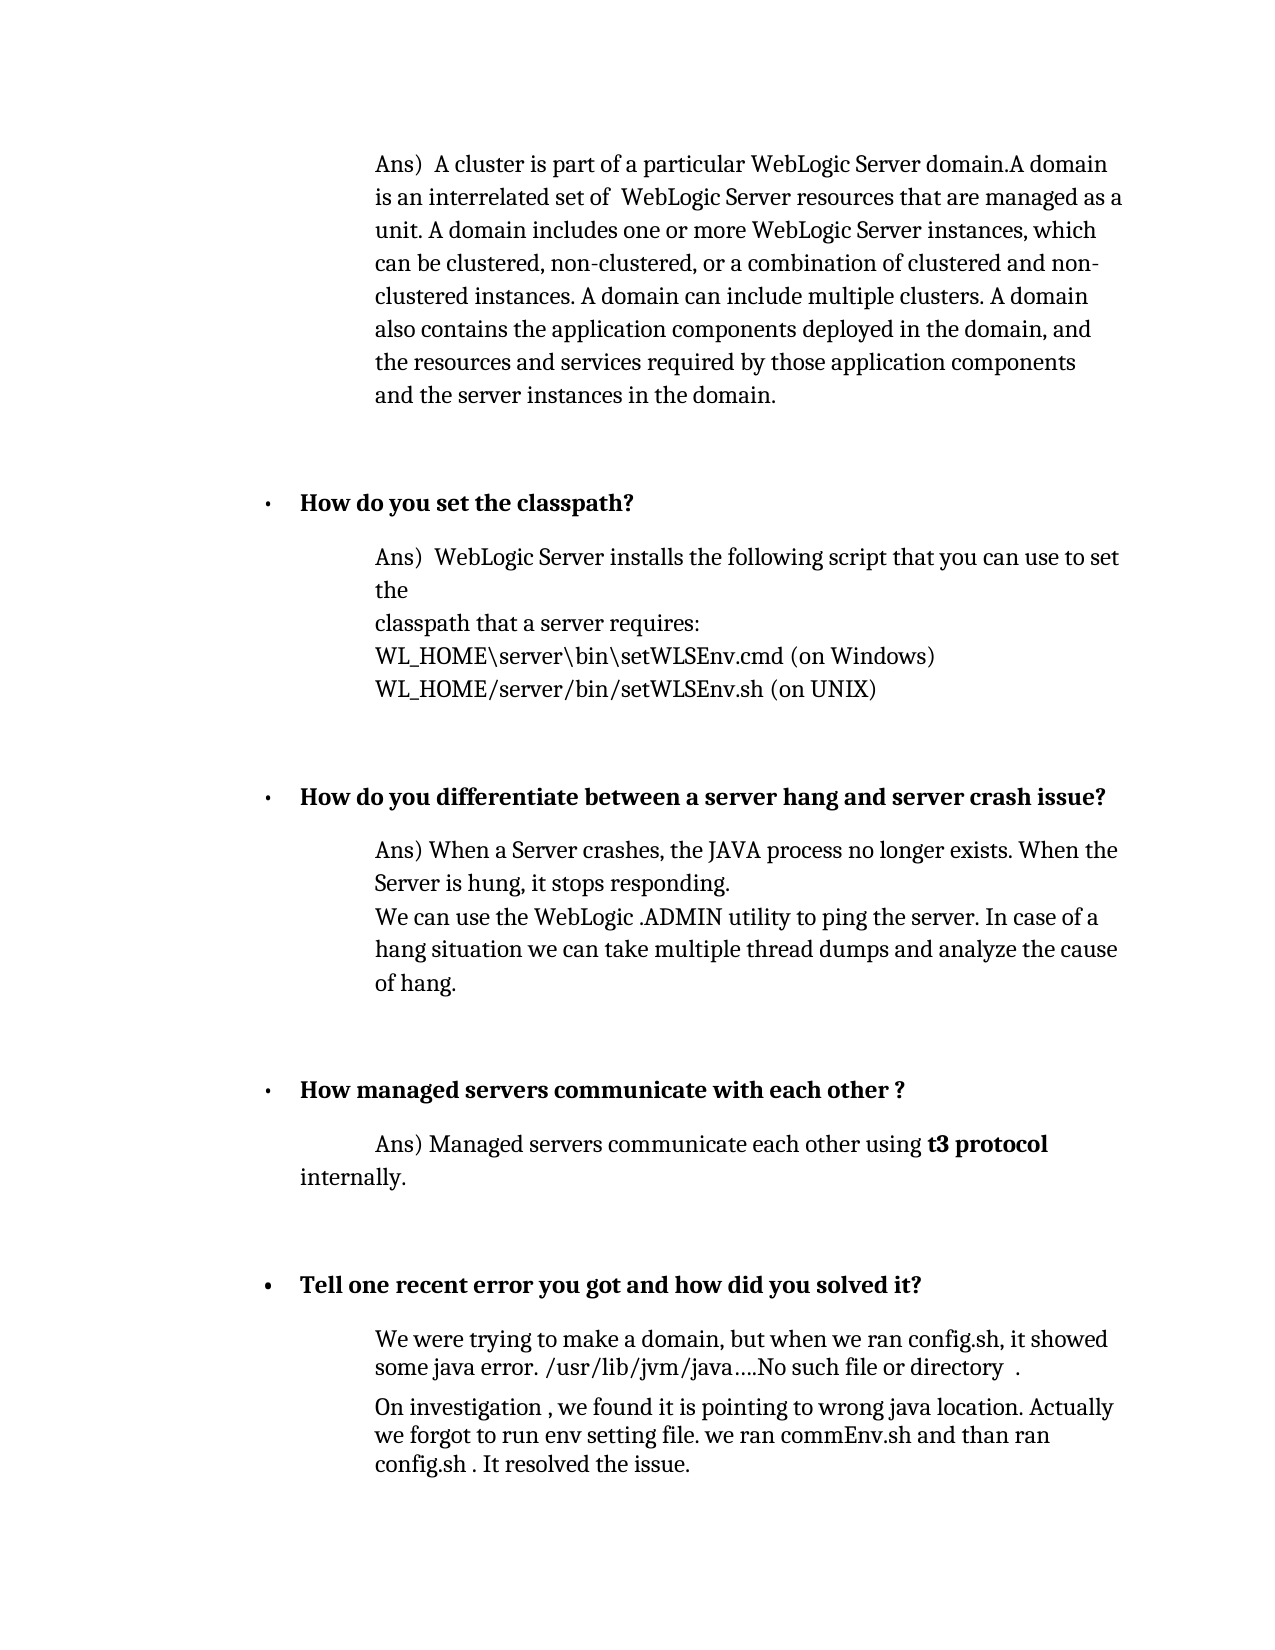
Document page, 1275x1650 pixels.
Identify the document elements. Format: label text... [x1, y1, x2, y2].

text Ans) Managed servers communicate each other using t3 protocol internally. [300, 1130, 1125, 1192]
list How do you set the classpath? [262, 489, 1125, 518]
text Ans) A cluster is part of a particular WebLogic Server domain.A domain is an interrelated set of WebLogic Server resources that are managed as a unit. A domain includes one or more WebLogic Server instances, which can be clustered, non-clustered, or a combination of clustered and non-clustered instances. A domain can include multiple clusters. A domain also contains the application components deployed in the domain, and the resources and services required by those application components and the server instances in the domain. [375, 150, 1125, 410]
list How managed servers communicate with each other ? [262, 1076, 1125, 1105]
text We were trying to make a domain, but when we ran config.sh, it showed some java error. /usr/lib/jvm/java….No such file or directory . [375, 1324, 1125, 1382]
text Ans) When a Server crashes, the JAVA process no longer exists. When the Server is hung, it stops responding. We can use the WebLogic .ADMIN utility to ping the server. In case of a hang situation we can take multiple thread dumps and analyze the cause of hang. [375, 836, 1125, 997]
text Ans) WebLogic Server installs the following script that you can use to set the classpath that a server requires: WL_HOME\server\bin\setWLSEnv.cmd (on Windows) WL_HOME/server/bin/setWLSEnv.sh (on UNIX) [375, 543, 1125, 703]
text On investigation , we found it is pointing to wrong java location. Actually we forgot to run env setting file. we ran commEnv.sh and than ran config.sh . It resolved the issue. [375, 1392, 1125, 1479]
list Tell one recent error you got and how did you solved it? [262, 1271, 1125, 1299]
list How do you differentiate between a server hang and server crash issue? [262, 782, 1125, 811]
